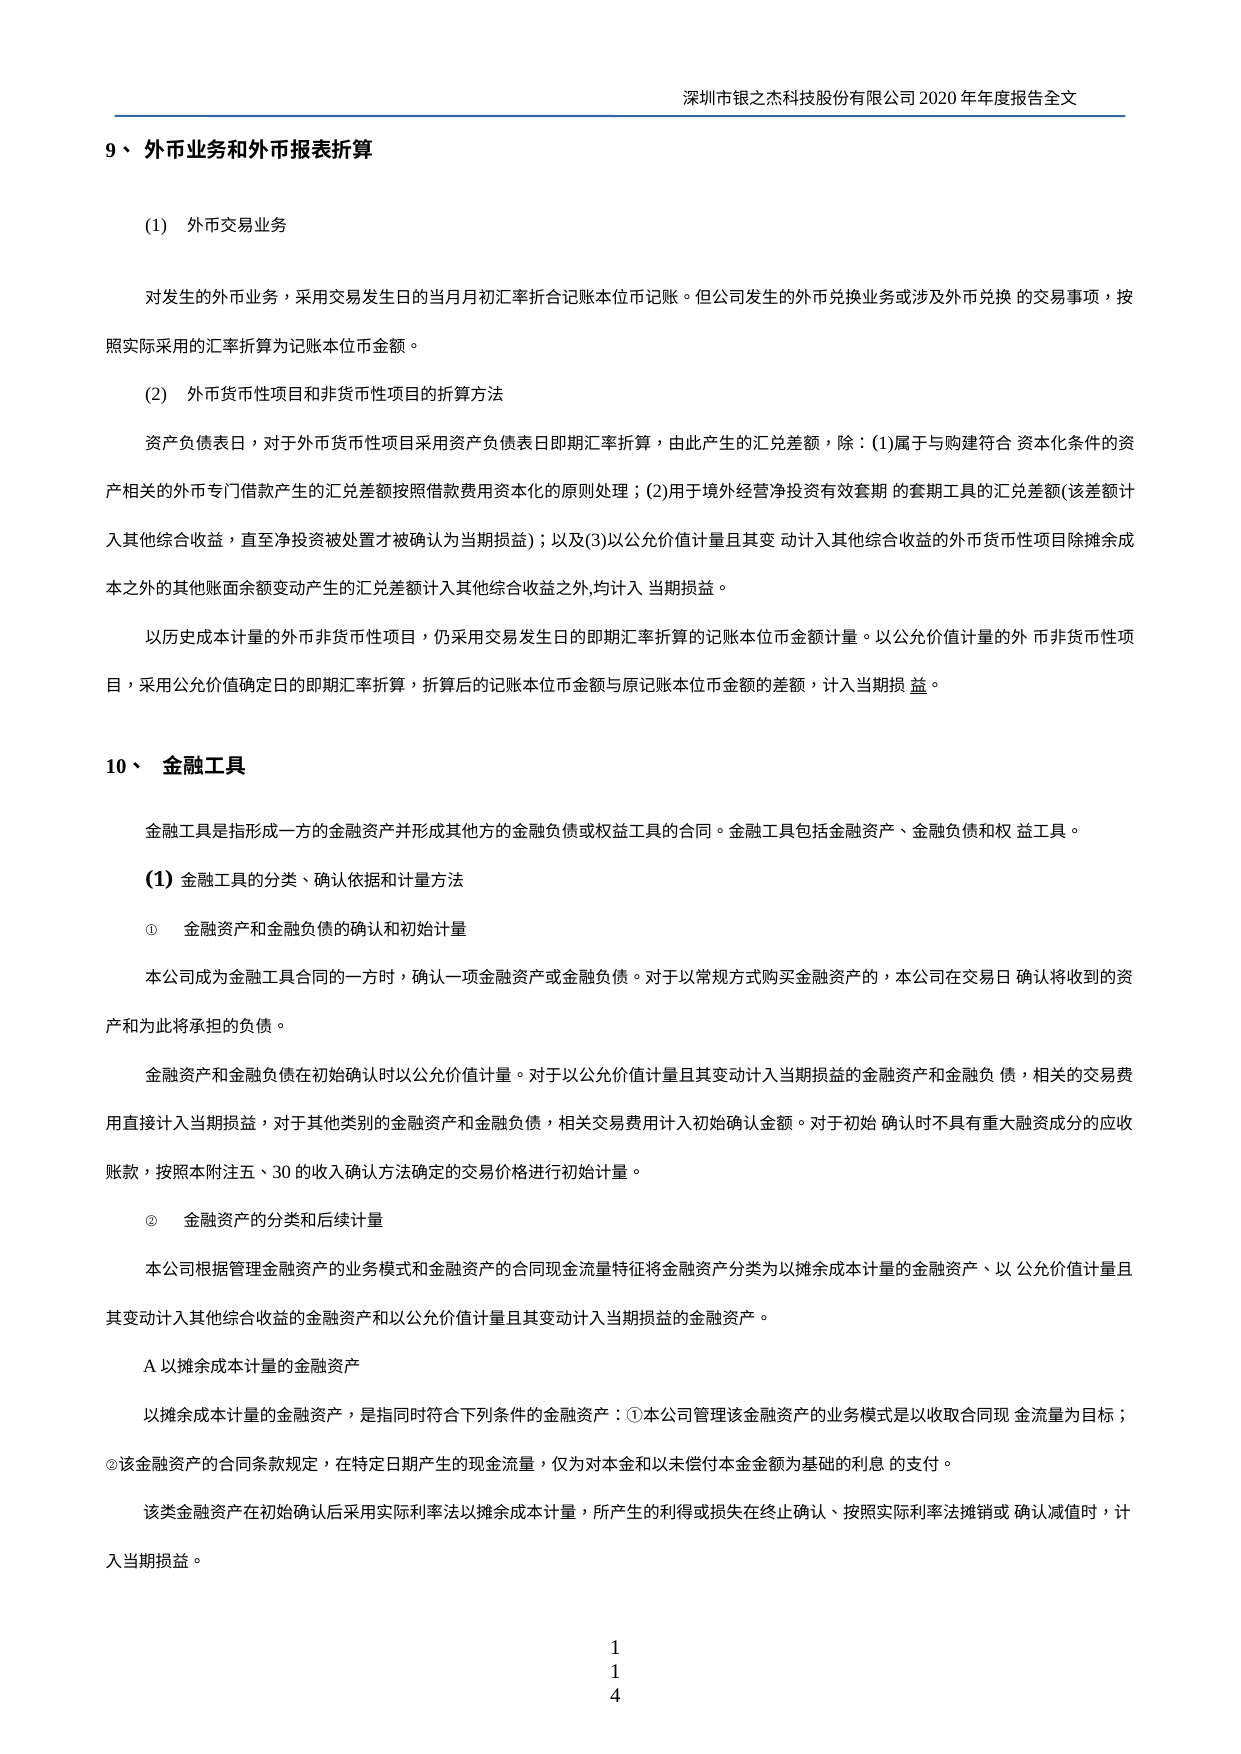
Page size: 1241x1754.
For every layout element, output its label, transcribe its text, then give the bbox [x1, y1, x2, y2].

list 外币交易业务 [105, 214, 1135, 236]
text 资产负债表日，对于外币货币性项目采用资产负债表日即期汇率折算，由此产生的汇兑差额，除：(1)属于与购建符合 资本化条件的资产相关的外币专门借款产生的汇兑差额按照借款费用资本化的原则处理；(2)用于境外经营净投资有效套期 的套期工具的汇兑差额(该差额计入其他综合收益，直至净投资被处置才被确认为当期损益)；以及(3)以公允价值计量且其变 动计入其他综合收益的外币货币性项目除摊余成本之外的其他账面余额变动产生的汇兑差额计入其他综合收益之外,均计入 当期损益。 [105, 410, 1135, 604]
text 金融资产和金融负债在初始确认时以公允价值计量。对于以公允价值计量且其变动计入当期损益的金融资产和金融负 债，相关的交易费用直接计入当期损益，对于其他类别的金融资产和金融负债，相关交易费用计入初始确认金额。对于初始 确认时不具有重大融资成分的应收账款，按照本附注五、30的收入确认方法确定的交易价格进行初始计量。 [105, 1042, 1135, 1188]
text 10、 金融工具 [105, 752, 1135, 780]
text 金融工具是指形成一方的金融资产并形成其他方的金融负债或权益工具的合同。金融工具包括金融资产、金融负债和权 益工具。 [105, 799, 1135, 847]
text A以摊余成本计量的金融资产 [105, 1334, 1135, 1383]
list 金融资产和金融负债的确认和初始计量 [105, 896, 1135, 945]
text 以历史成本计量的外币非货币性项目，仍采用交易发生日的即期汇率折算的记账本位币金额计量。以公允价值计量的外 币非货币性项目，采用公允价值确定日的即期汇率折算，折算后的记账本位币金额与原记账本位币金额的差额，计入当期损 益。 [105, 604, 1135, 702]
list 外币货币性项目和非货币性项目的折算方法 [105, 362, 1135, 410]
text 本公司根据管理金融资产的业务模式和金融资产的合同现金流量特征将金融资产分类为以摊余成本计量的金融资产、以 公允价值计量且其变动计入其他综合收益的金融资产和以公允价值计量且其变动计入当期损益的金融资产。 [105, 1237, 1135, 1334]
list 金融资产的分类和后续计量 [105, 1188, 1135, 1237]
text 该类金融资产在初始确认后采用实际利率法以摊余成本计量，所产生的利得或损失在终止确认、按照实际利率法摊销或 确认减值时，计入当期损益。 [105, 1480, 1135, 1577]
text 9、 外币业务和外币报表折算 [105, 135, 1135, 164]
text 以摊余成本计量的金融资产，是指同时符合下列条件的金融资产：①本公司管理该金融资产的业务模式是以收取合同现 金流量为目标；②该金融资产的合同条款规定，在特定日期产生的现金流量，仅为对本金和以未偿付本金金额为基础的利息 的支付。 [105, 1383, 1135, 1480]
text 对发生的外币业务，采用交易发生日的当月月初汇率折合记账本位币记账。但公司发生的外币兑换业务或涉及外币兑换 的交易事项，按照实际采用的汇率折算为记账本位币金额。 [105, 265, 1135, 362]
text 本公司成为金融工具合同的一方时，确认一项金融资产或金融负债。对于以常规方式购买金融资产的，本公司在交易日 确认将收到的资产和为此将承担的负债。 [105, 945, 1135, 1042]
list 金融工具的分类、确认依据和计量方法 [105, 847, 1135, 896]
